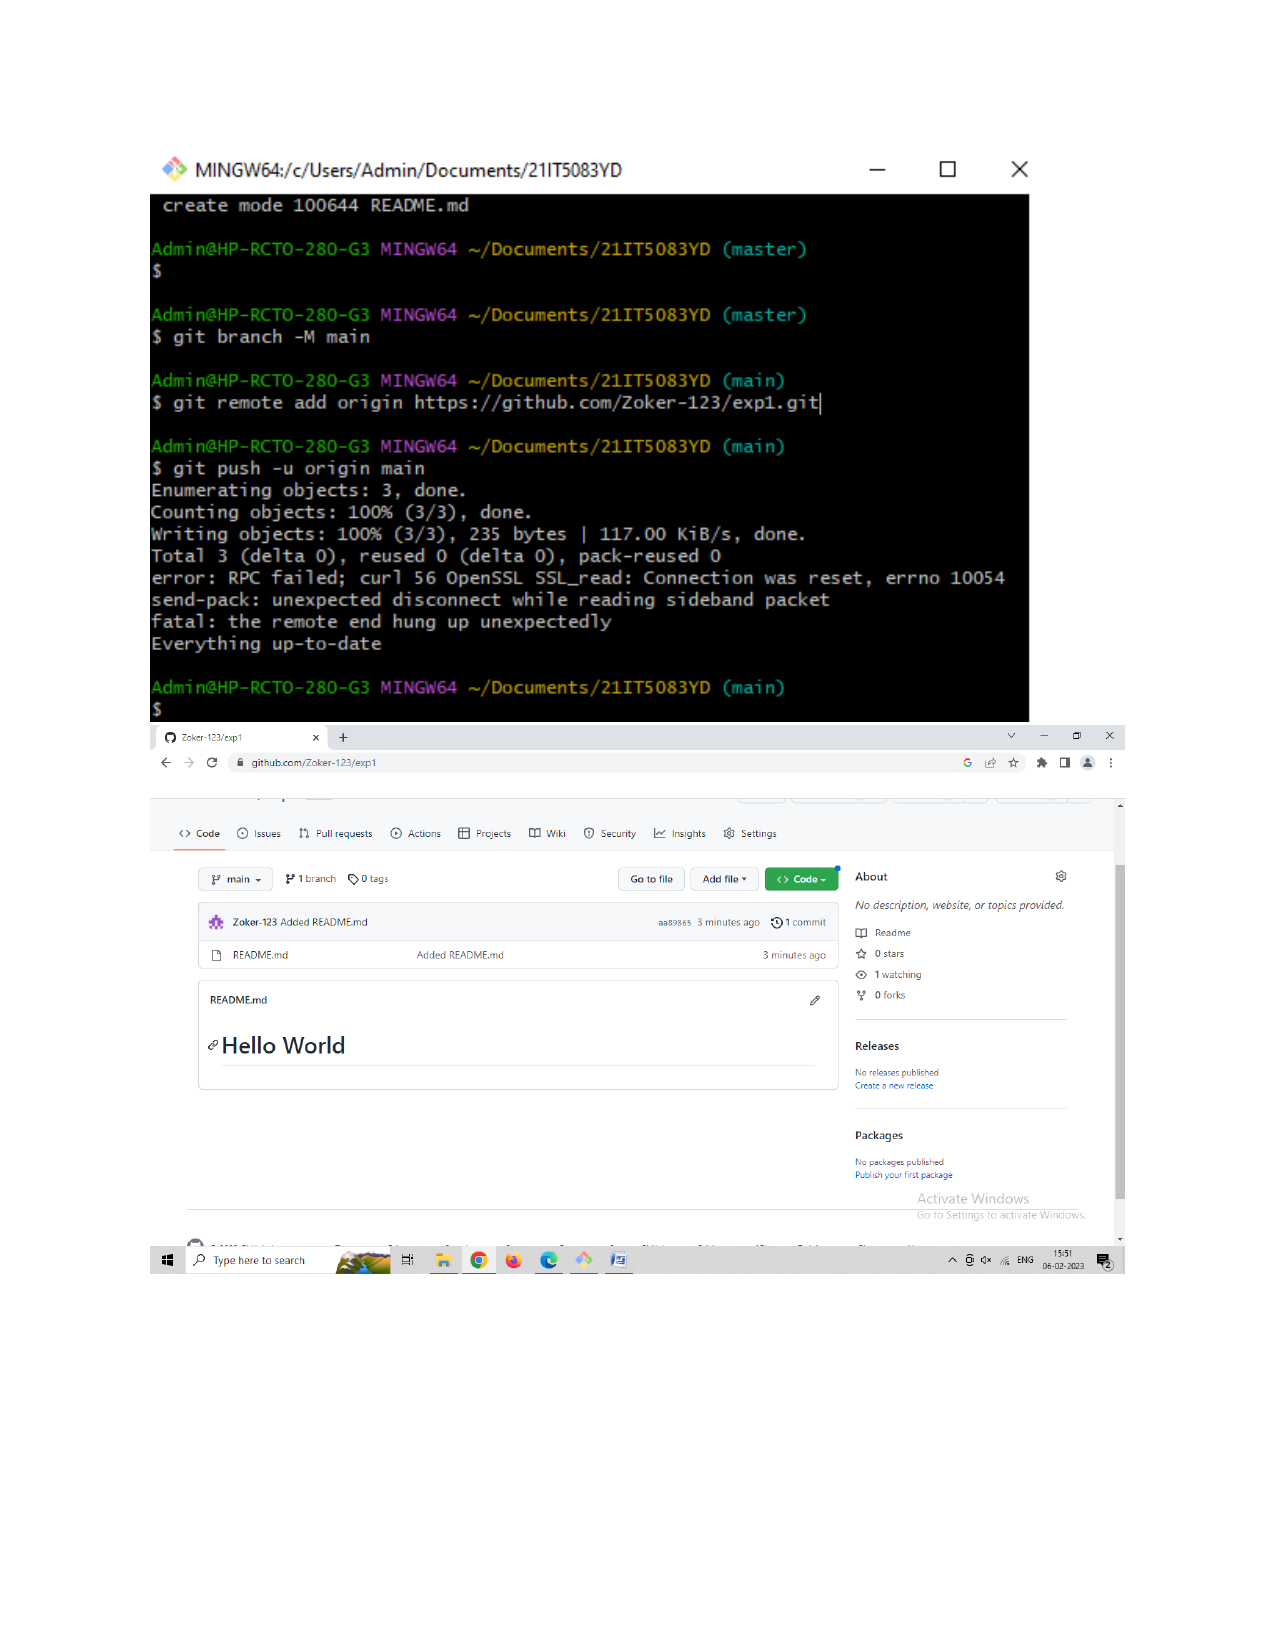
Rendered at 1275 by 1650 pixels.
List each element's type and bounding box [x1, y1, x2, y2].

picture [150, 150, 1031, 722]
picture [150, 725, 1125, 1274]
